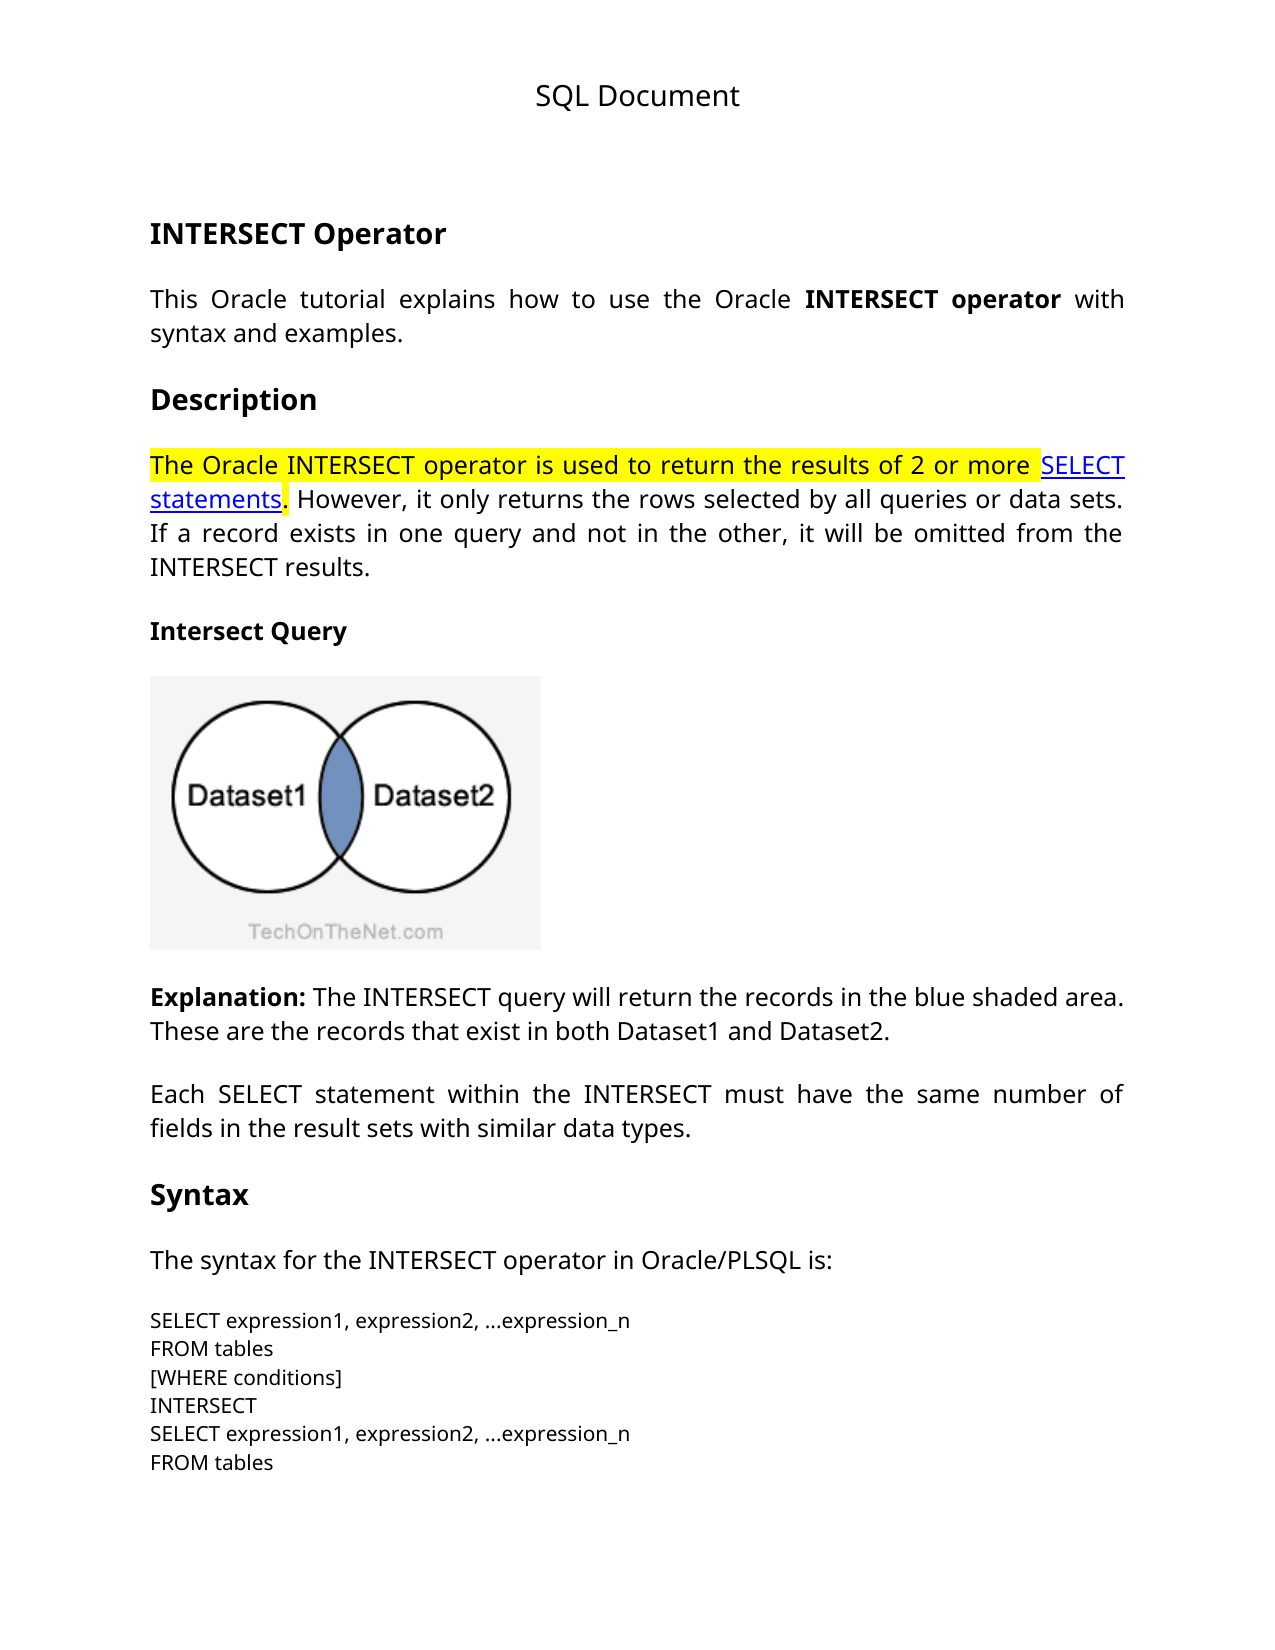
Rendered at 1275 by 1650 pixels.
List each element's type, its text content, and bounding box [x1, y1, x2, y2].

text The syntax for the INTERSECT operator in Oracle/PLSQL is: [150, 1243, 1125, 1277]
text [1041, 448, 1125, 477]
text Each SELECT statement within the INTERSECT must have the same number of fields in the result sets with similar data types. [150, 1076, 1125, 1144]
text The Oracle INTERSECT operator is used to return the results of 2 or more SELECT statements. However, it only returns the rows selected by all queries or data sets. If a record exists in one query and not in the other, it will be omitted from the INTERSECT results. [150, 479, 1125, 584]
text FROM tables [150, 1334, 1125, 1363]
subtitle Description [150, 379, 1125, 419]
text Explanation: The INTERSECT query will return the records in the blue shaded area. These are the records that exist in both Dataset1 and Dataset2. [150, 979, 1125, 1047]
text SELECT expression1, expression2, ...expression_n [150, 1306, 1125, 1334]
text This Oracle tutorial explains how to use the Oracle INTERSECT operator with syntax and examples. [150, 282, 1125, 350]
subtitle Intersect Query [150, 613, 1125, 647]
text FROM tables [150, 1448, 1125, 1476]
picture [150, 676, 541, 950]
text INTERSECT [150, 1391, 1125, 1419]
subtitle INTERSECT Operator [150, 213, 1125, 253]
subtitle Syntax [150, 1174, 1125, 1213]
text [WHERE conditions] [150, 1363, 1125, 1391]
text SELECT expression1, expression2, ...expression_n [150, 1419, 1125, 1448]
